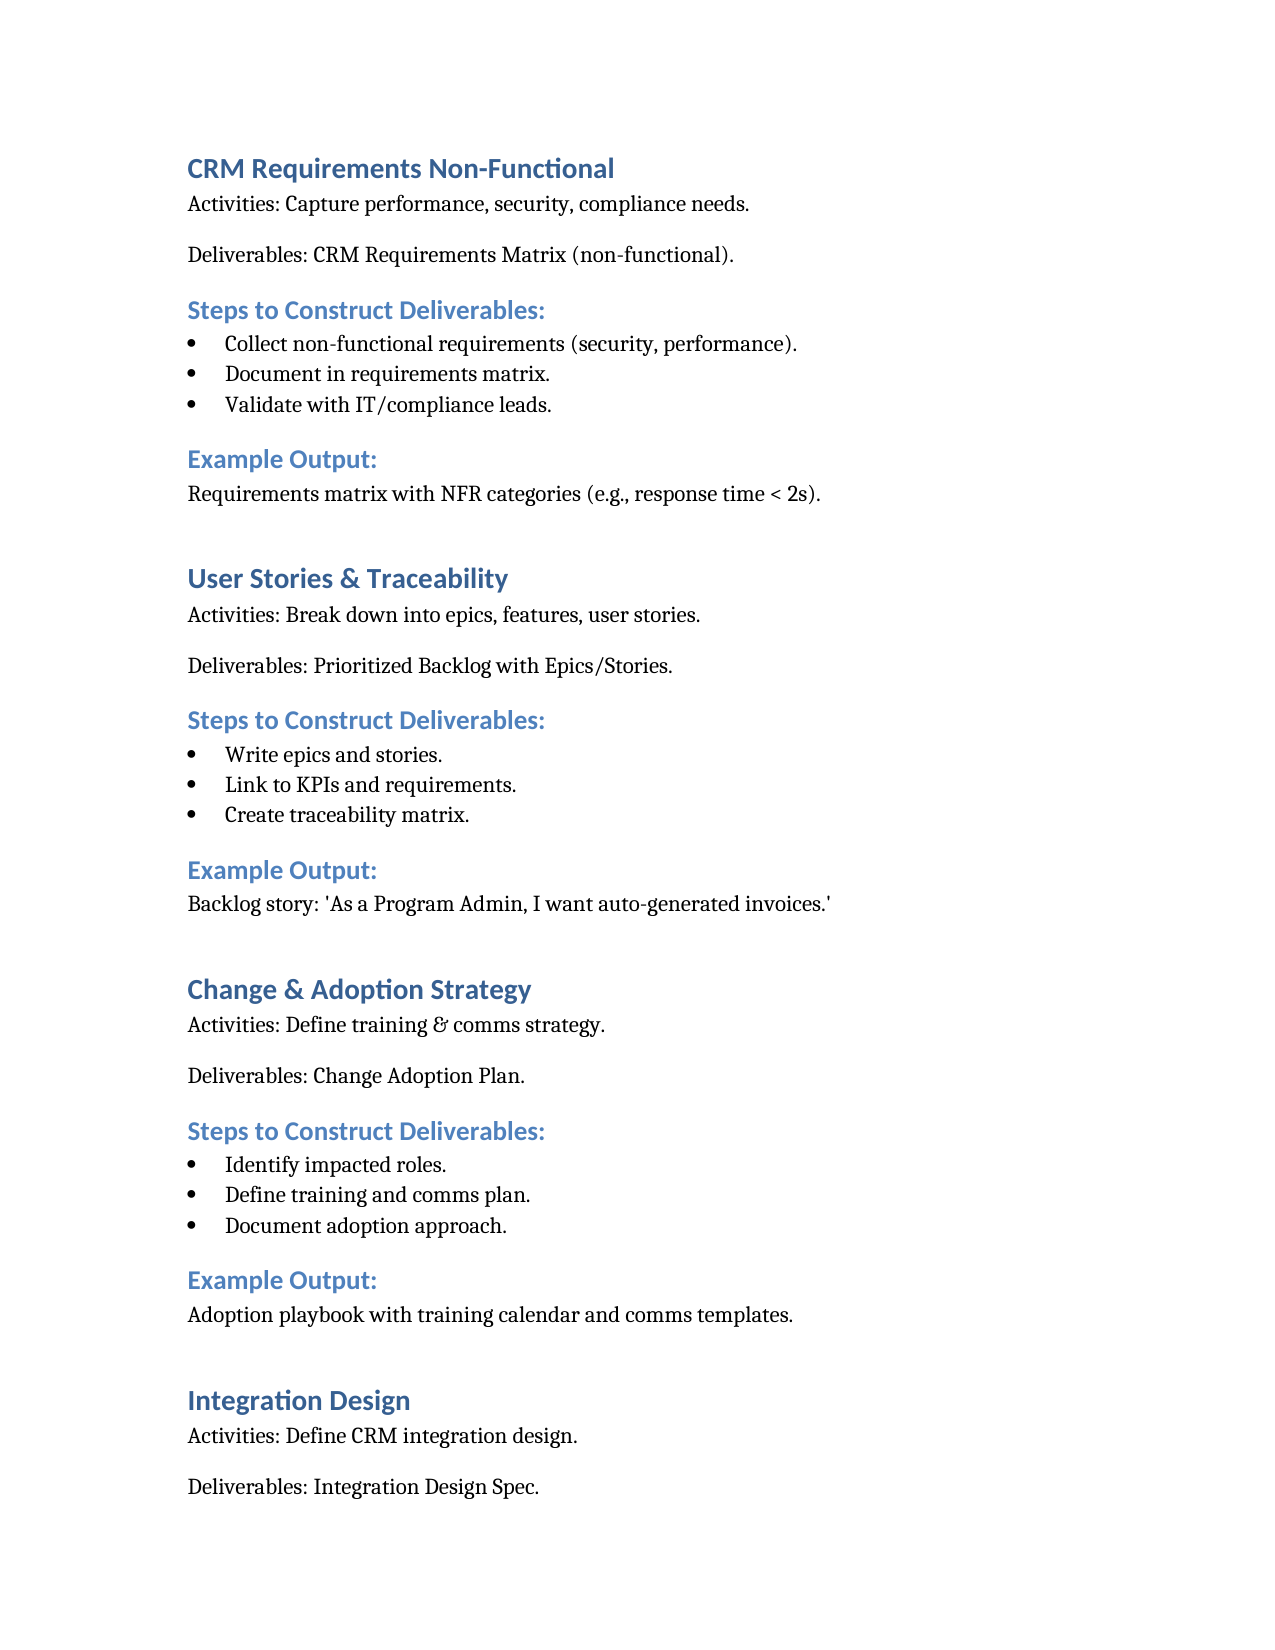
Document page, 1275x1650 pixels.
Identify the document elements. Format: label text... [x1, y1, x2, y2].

list Document in requirements matrix. [187, 361, 1087, 387]
subtitle Steps to Construct Deliverables: [187, 703, 1087, 737]
text Backlog story: 'As a Program Admin, I want auto-generated invoices.' [187, 891, 1087, 917]
subtitle Example Output: [187, 442, 1087, 475]
subtitle Example Output: [187, 853, 1087, 886]
list Write epics and stories. [187, 741, 1087, 768]
text Activities: Define CRM integration design. [187, 1422, 1087, 1449]
subtitle Example Output: [187, 1263, 1087, 1296]
list Validate with IT/compliance leads. [187, 391, 1087, 418]
text Activities: Define training & comms strategy. [187, 1012, 1087, 1038]
list Collect non-functional requirements (security, performance). [187, 331, 1087, 357]
list Link to KPIs and requirements. [187, 772, 1087, 798]
text Requirements matrix with NFR categories (e.g., response time < 2s). [187, 480, 1087, 507]
subtitle Integration Design [187, 1382, 1087, 1417]
list Identify impacted roles. [187, 1152, 1087, 1178]
subtitle Change & Adoption Strategy [187, 971, 1087, 1007]
text Deliverables: Prioritized Backlog with Epics/Stories. [187, 652, 1087, 679]
text Activities: Break down into epics, features, user stories. [187, 601, 1087, 628]
subtitle CRM Requirements Non-Functional [187, 150, 1087, 186]
list Define training and comms plan. [187, 1182, 1087, 1208]
list Document adoption approach. [187, 1212, 1087, 1239]
list Create traceability matrix. [187, 802, 1087, 828]
text Activities: Capture performance, security, compliance needs. [187, 191, 1087, 217]
text Deliverables: Change Adoption Plan. [187, 1063, 1087, 1089]
subtitle Steps to Construct Deliverables: [187, 293, 1087, 326]
text Adoption playbook with training calendar and comms templates. [187, 1301, 1087, 1328]
subtitle Steps to Construct Deliverables: [187, 1114, 1087, 1147]
subtitle User Stories & Traceability [187, 561, 1087, 596]
text Deliverables: Integration Design Spec. [187, 1473, 1087, 1500]
text Deliverables: CRM Requirements Matrix (non-functional). [187, 242, 1087, 268]
